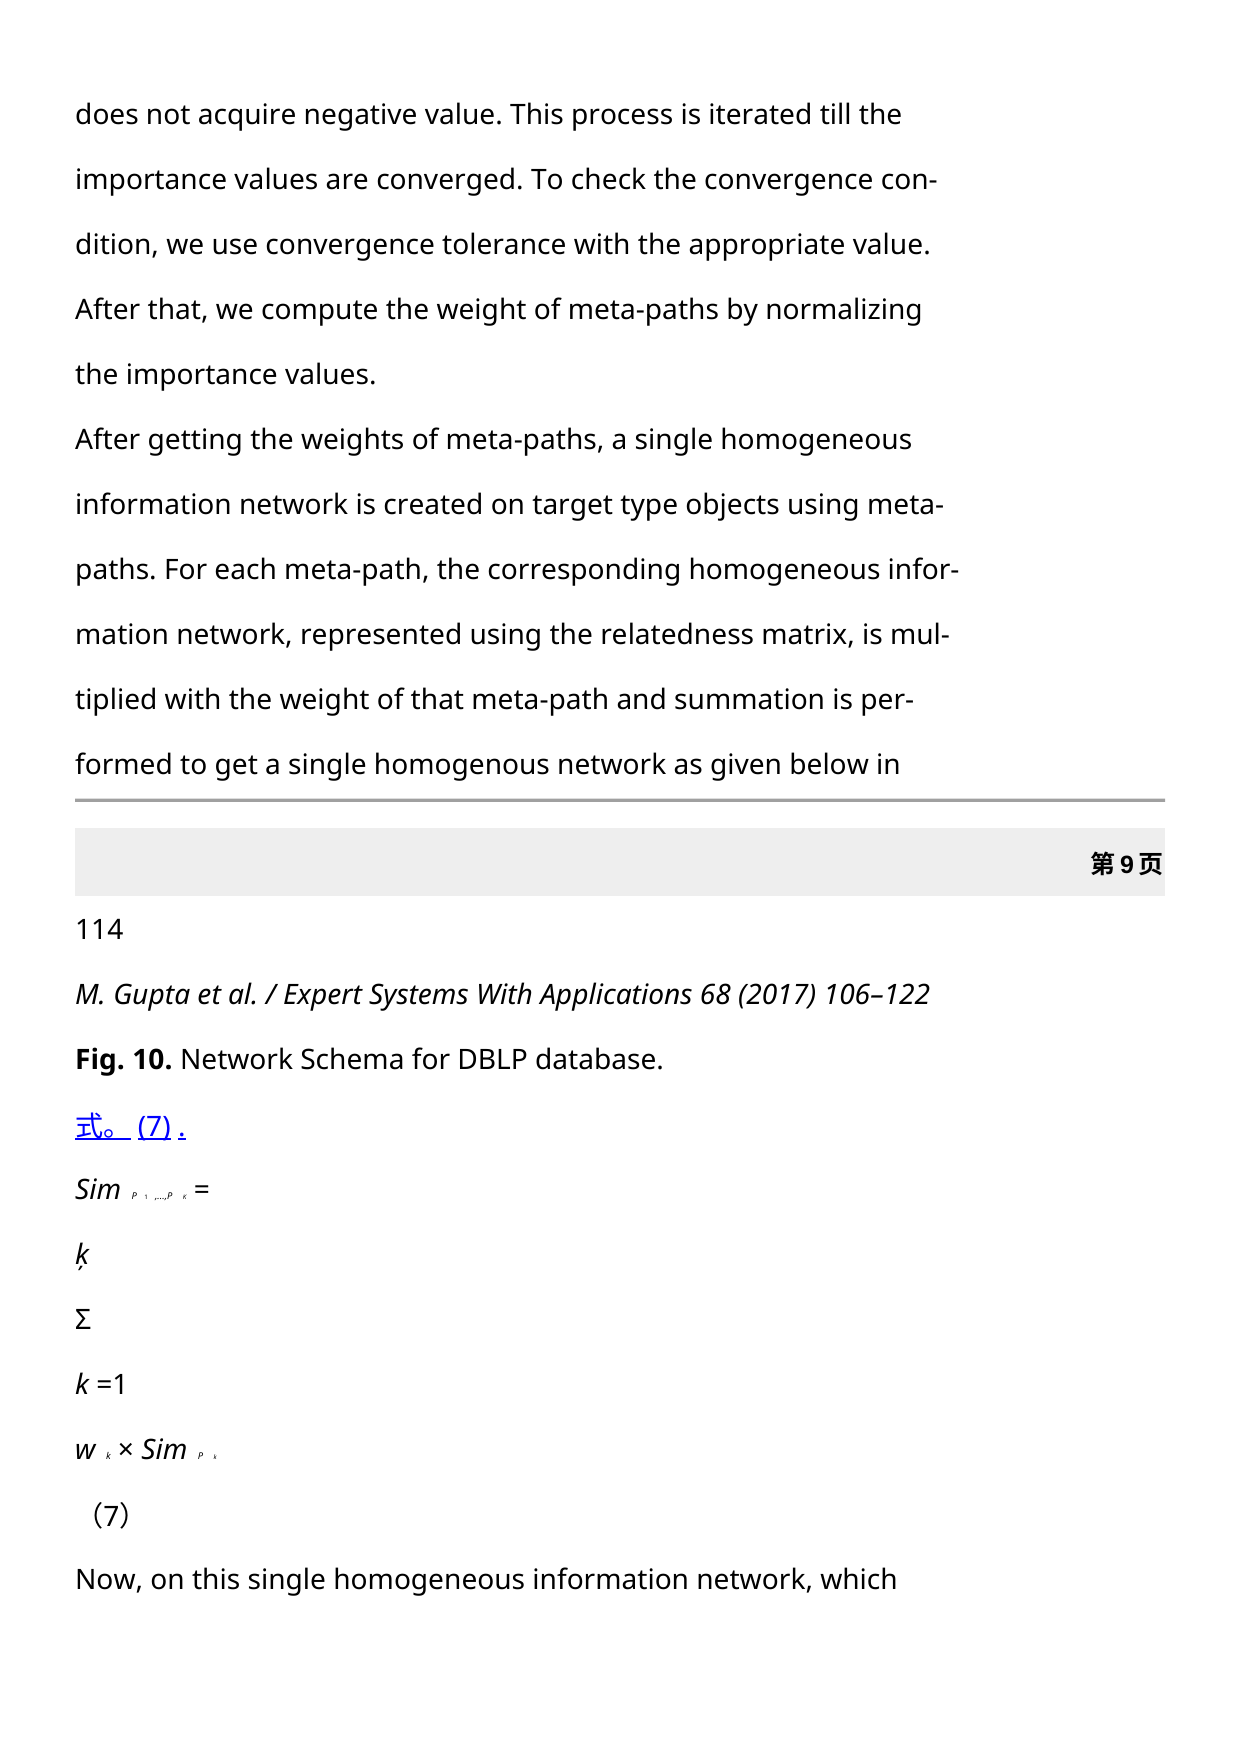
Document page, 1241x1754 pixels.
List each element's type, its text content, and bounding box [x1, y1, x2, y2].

text Now, on this single homogeneous information network, which [75, 1546, 1165, 1611]
text M. Gupta et al. / Expert Systems With Applications 68 (2017) 106–122 [75, 961, 1165, 1026]
text 114 [75, 896, 1165, 961]
text ķ [75, 1221, 1165, 1286]
text k =1 [75, 1351, 1165, 1416]
text the importance values. [75, 341, 1165, 406]
text importance values are converged. To check the convergence con- [75, 146, 1165, 211]
text information network is created on target type objects using meta- [75, 471, 1165, 536]
text （7） [75, 1481, 1165, 1546]
text tiplied with the weight of that meta-path and summation is per- [75, 666, 1165, 731]
text w k × Sim P k [75, 1416, 1165, 1481]
table_header 第9页 [75, 828, 1165, 896]
text Σ [75, 1286, 1165, 1351]
text 式。 (7) . [75, 1091, 1165, 1156]
text After getting the weights of meta-paths, a single homogeneous [75, 406, 1165, 471]
text formed to get a single homogenous network as given below in [75, 731, 1165, 796]
text mation network, represented using the relatedness matrix, is mul- [75, 601, 1165, 666]
text Fig. 10. Network Schema for DBLP database. [75, 1026, 1165, 1091]
text paths. For each meta-path, the corresponding homogeneous infor- [75, 536, 1165, 601]
text dition, we use convergence tolerance with the appropriate value. [75, 211, 1165, 276]
text Sim P 1 ,...,P K = [75, 1156, 1165, 1221]
text does not acquire negative value. This process is iterated till the [75, 81, 1165, 146]
text After that, we compute the weight of meta-paths by normalizing [75, 276, 1165, 341]
